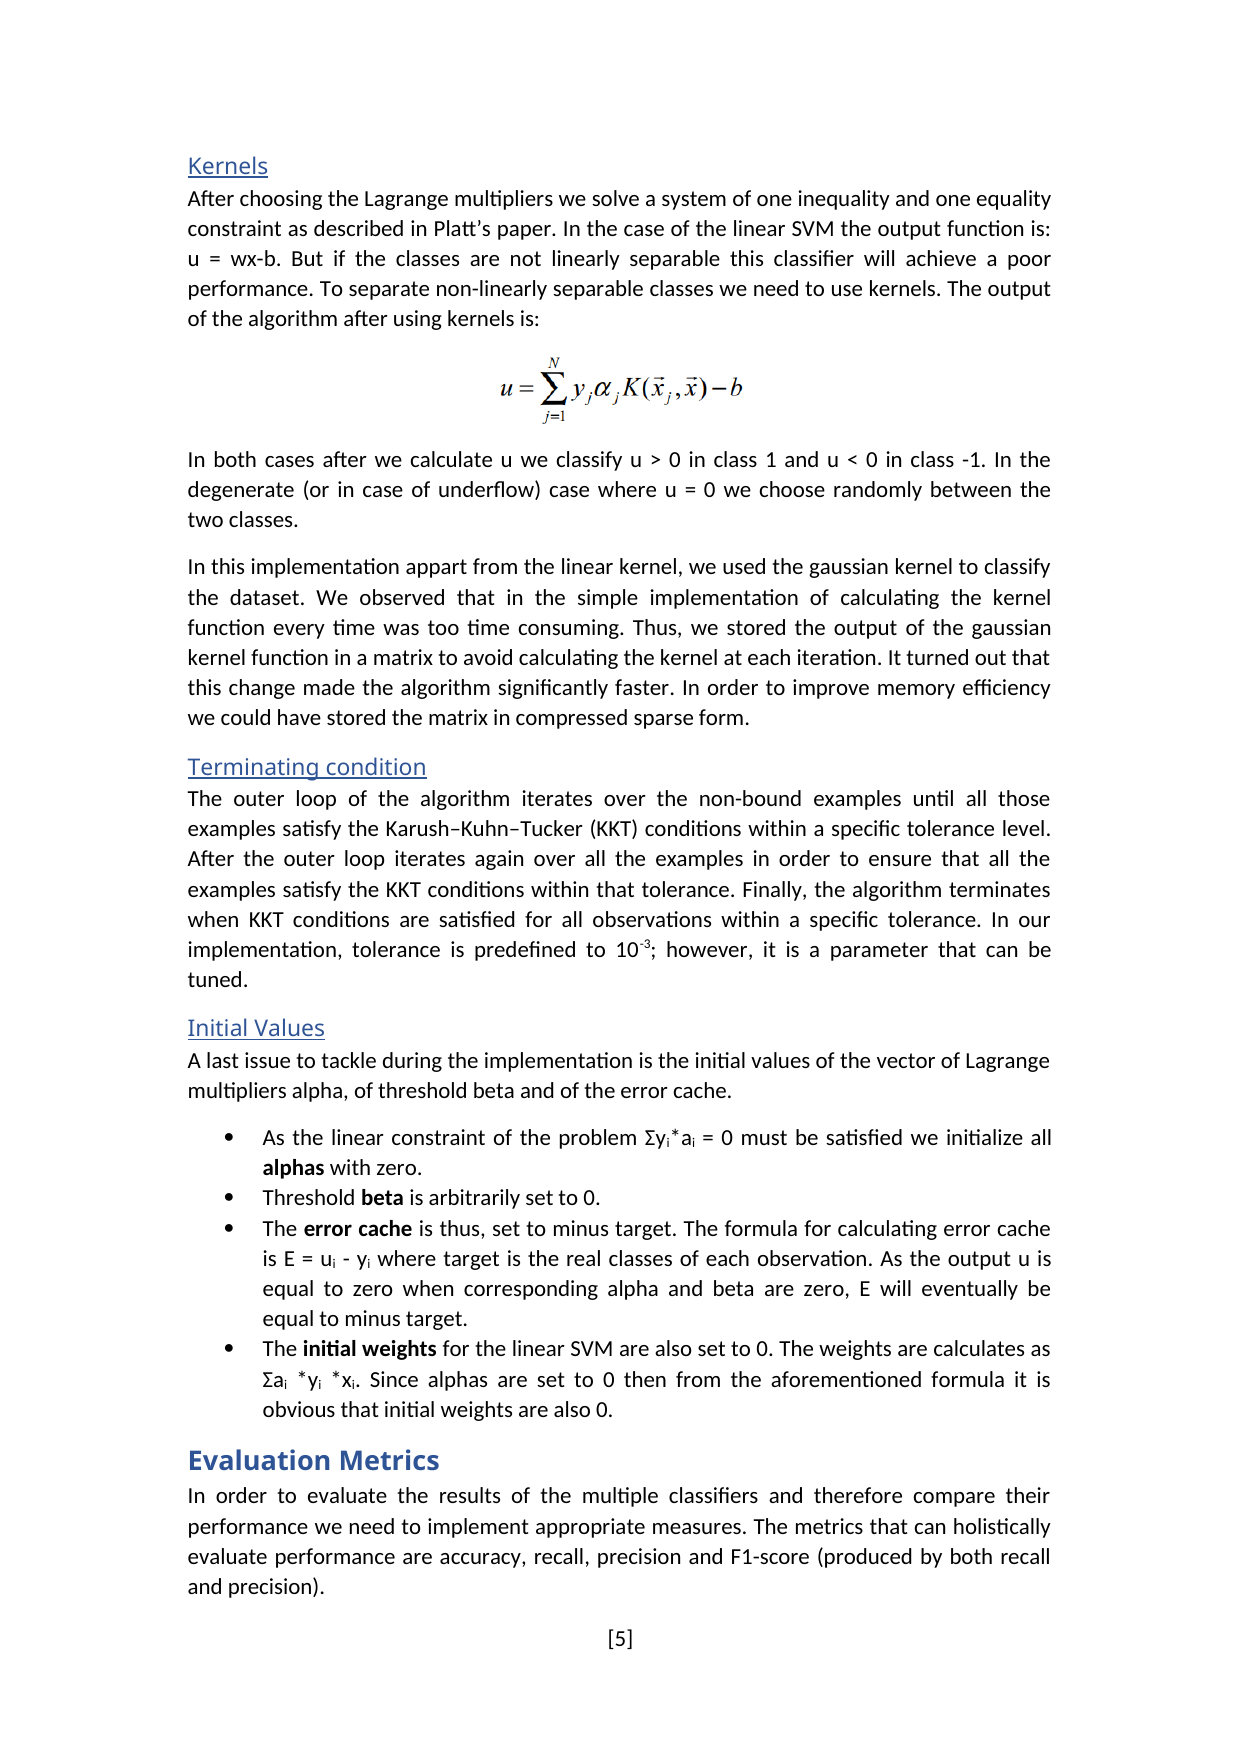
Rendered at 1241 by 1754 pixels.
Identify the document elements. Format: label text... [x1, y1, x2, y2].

picture [496, 351, 744, 426]
text Evaluation Metrics [187, 1442, 1053, 1479]
subtitle Kernels [187, 150, 1053, 181]
text A last issue to tackle during the implementation is the initial values of the vector of Lagrange multipliers alpha, of threshold beta and of the error cache. [187, 1046, 1053, 1104]
text In order to evaluate the results of the multiple classifiers and therefore compare their performance we need to implement appropriate measures. The metrics that can holistically evaluate performance are accuracy, recall, precision and F1-score (produced by both recall and precision). [187, 1482, 1053, 1600]
list The initial weights for the linear SVM are also set to 0. The weights are calculates as Σai *yi *xi. Since alphas are set to 0 then from the aforementioned formula it is obvious that initial weights are also 0. [225, 1334, 1053, 1423]
list As the linear constraint of the problem Σyi*ai = 0 must be satisfied we initialize all alphas with zero. [225, 1123, 1053, 1181]
text In this implementation appart from the linear kernel, we used the gaussian kernel to classify the dataset. We observed that in the simple implementation of calculating the kernel function every time was too time consuming. Thus, we stored the output of the gaussian kernel function in a matrix to avoid calculating the kernel at each iteration. It turned out that this change made the algorithm significantly faster. In order to improve memory efficiency we could have stored the matrix in compressed sparse form. [187, 552, 1053, 732]
list Threshold beta is arbitrarily set to 0. [225, 1183, 1053, 1212]
list The error cache is thus, set to minus target. The formula for calculating error cache is E = ui - yi where target is the real classes of each observation. As the output u is equal to zero when corresponding alpha and beta are zero, E will eventually be equal to minus target. [225, 1214, 1053, 1332]
text In both cases after we calculate u we classify u > 0 in class 1 and u < 0 in class -1. In the degenerate (or in case of underflow) case where u = 0 we choose randomly between the two classes. [187, 445, 1053, 534]
text After choosing the Lagrange multipliers we solve a system of one inequality and one equality constraint as described in Platt’s paper. In the case of the linear SVM the output function is: u = wx-b. But if the classes are not linearly separable this classifier will achieve a poor performance. To separate non-linearly separable classes we need to use kernels. The output of the algorithm after using kernels is: [187, 184, 1053, 333]
text Initial Values [187, 1012, 1053, 1043]
text The outer loop of the algorithm iterates over the non-bound examples until all those examples satisfy the Karush–Kuhn–Tucker (KKT) conditions within a specific tolerance level. After the outer loop iterates again over all the examples in order to ensure that all the examples satisfy the KKT conditions within that tolerance. Finally, the algorithm terminates when KKT conditions are satisfied for all observations within a specific tolerance. In our implementation, tolerance is predefined to 10-3; however, it is a parameter that can be tuned. [187, 784, 1053, 993]
text Terminating condition [187, 750, 1053, 782]
